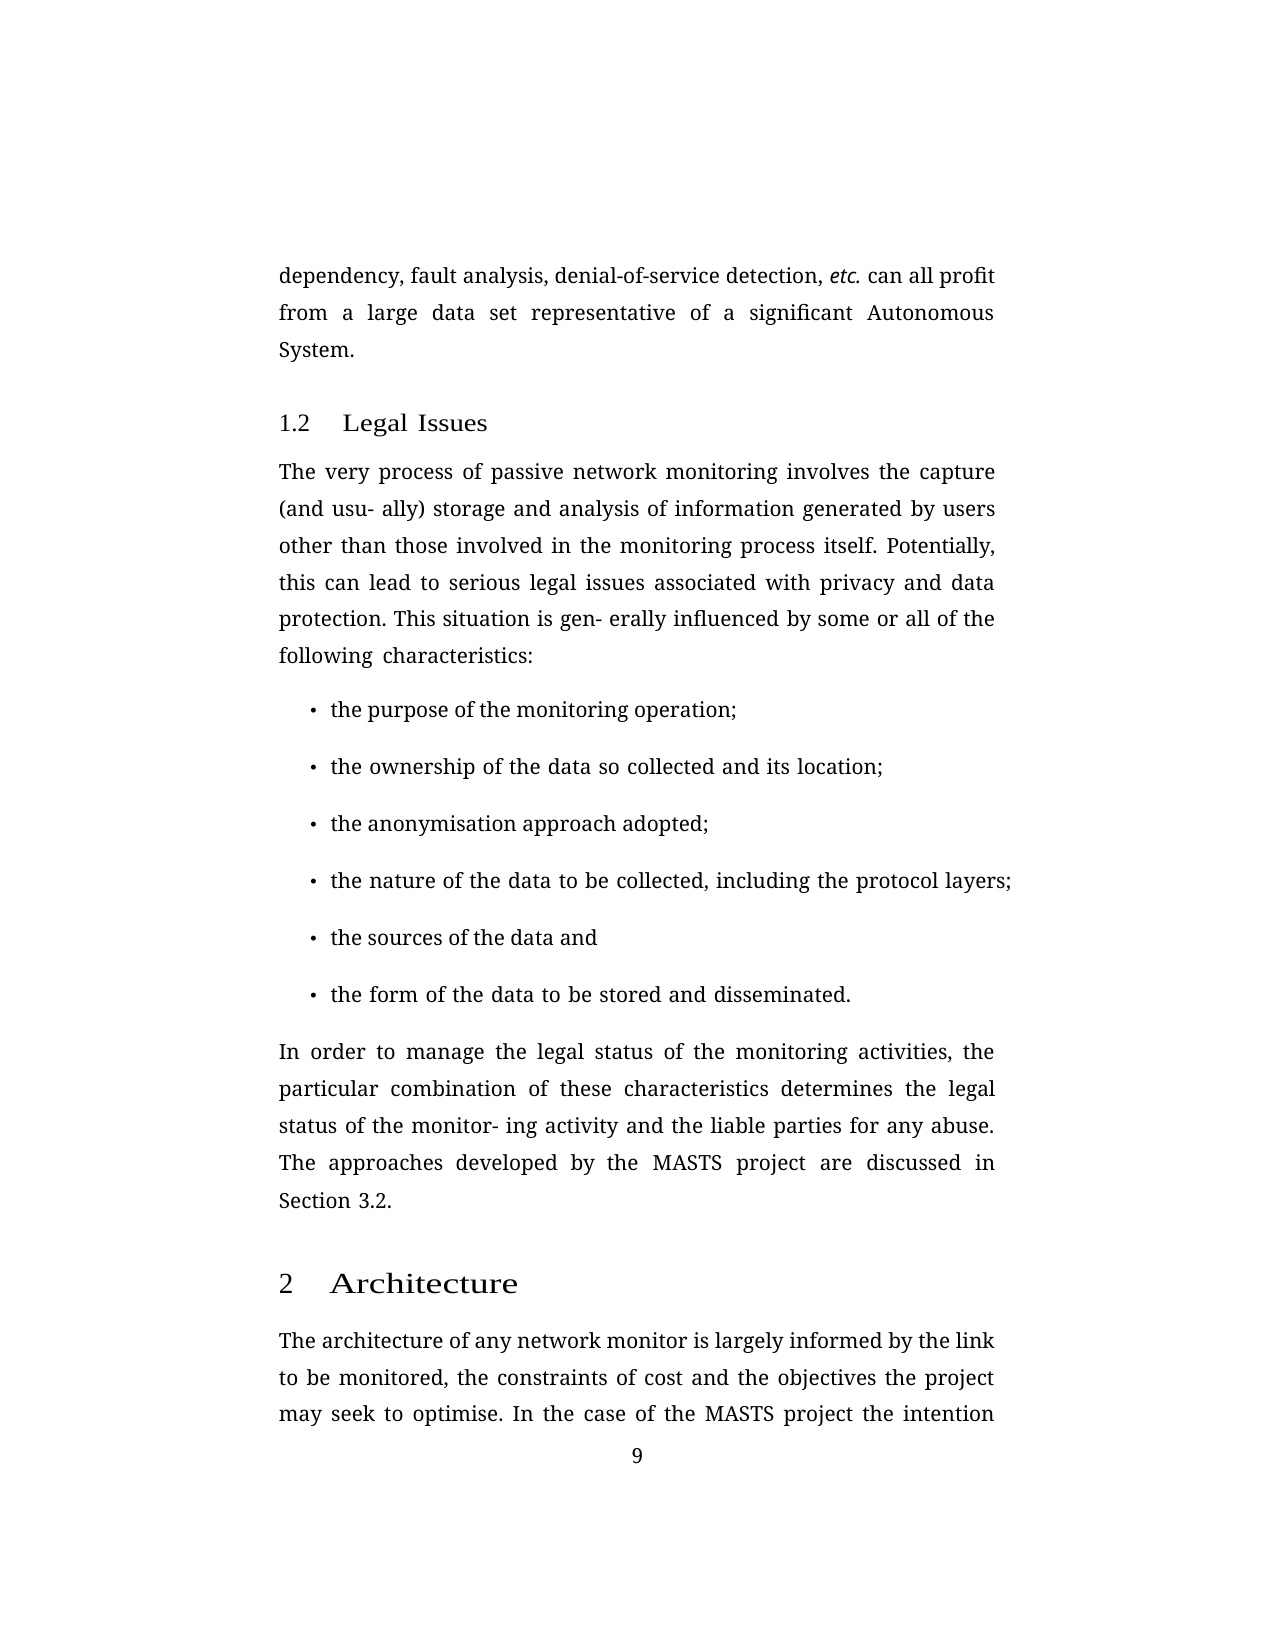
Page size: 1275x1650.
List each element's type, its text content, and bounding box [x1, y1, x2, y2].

list the purpose of the monitoring operation; [309, 695, 1275, 723]
subtitle Legal Issues [279, 408, 1275, 437]
list the nature of the data to be collected, including the protocol layers; [309, 866, 1275, 894]
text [279, 1326, 995, 1428]
list the anonymisation approach adopted; [309, 809, 1275, 837]
list the sources of the data and [309, 923, 1275, 951]
text dependency, fault analysis, denial-of-service detection, etc. can all profit from a large data set representative of a significant Autonomous System. [279, 261, 995, 364]
subtitle Architecture [279, 1266, 1275, 1299]
list the ownership of the data so collected and its location; [309, 752, 1275, 780]
list the form of the data to be stored and disseminated. [309, 980, 1275, 1008]
text In order to manage the legal status of the monitoring activities, the particular combination of these characteristics determines the legal status of the monitor- ing activity and the liable parties for any abuse. The approaches developed by the MASTS project are discussed in Section 3.2. [279, 1037, 995, 1214]
text The very process of passive network monitoring involves the capture (and usu- ally) storage and analysis of information generated by users other than those involved in the monitoring process itself. Potentially, this can lead to serious legal issues associated with privacy and data protection. This situation is gen- erally influenced by some or all of the following characteristics: [279, 457, 995, 670]
